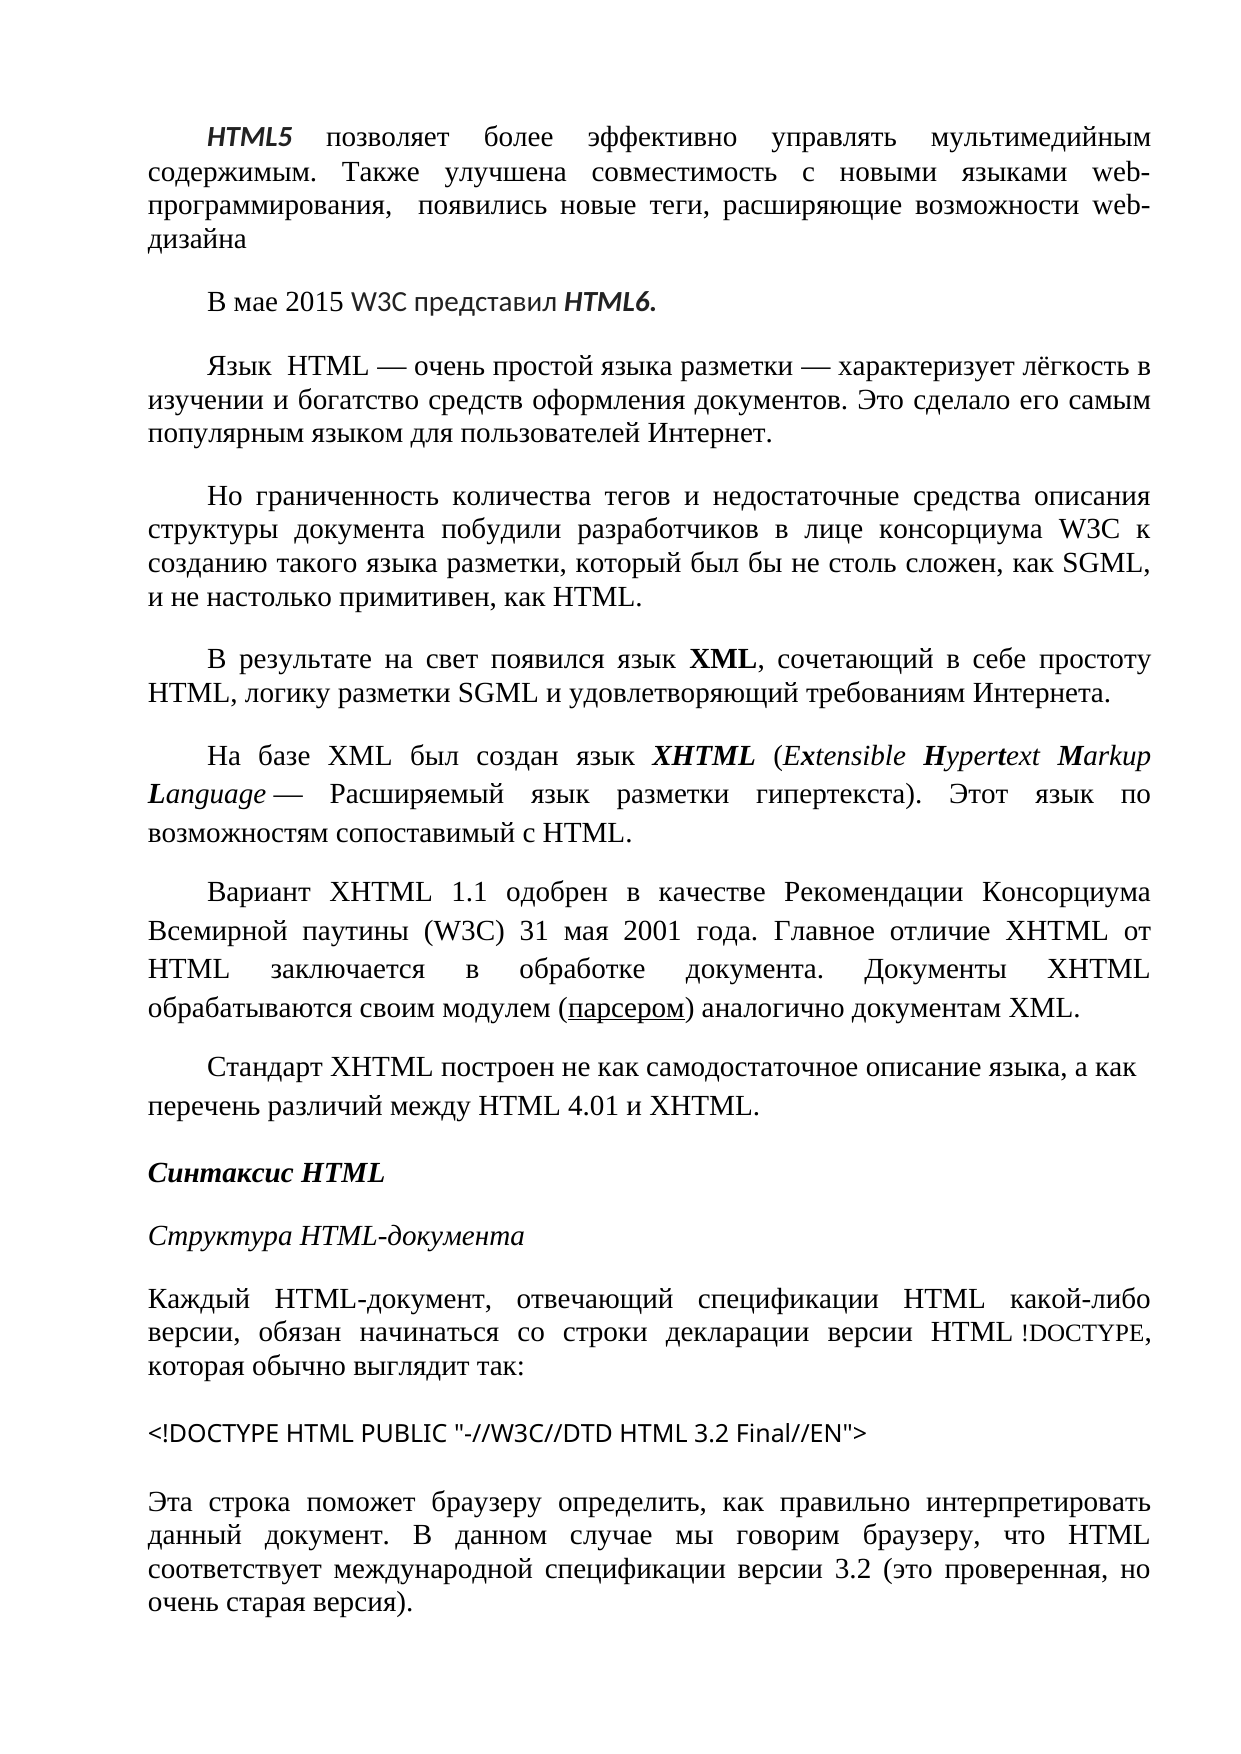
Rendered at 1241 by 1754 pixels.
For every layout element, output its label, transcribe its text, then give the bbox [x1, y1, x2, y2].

text Вариант XHTML 1.1 одобрен в качестве Рекомендации Консорциума Всемирной паутины (W3C) 31 мая 2001 года. Главное отличие XHTML от HTML заключается в обработке документа. Документы XHTML обрабатываются своим модулем (парсером) аналогично документам XML. [148, 874, 1152, 1023]
text На базе XML был создан язык XHTML (Extensible Hypertext Markup Language — Расширяемый язык разметки гипертекста). Этот язык по возможностям сопоставимый с HTML. [148, 738, 1152, 848]
text HTML5 позволяет более эффективно управлять мультимедийным содержимым. Также улучшена совместимость с новыми языками web-программирования, появились новые теги, расширяющие возможности web-дизайна [148, 118, 1152, 254]
text Язык HTML — очень простой языка разметки — характеризует лёгкость в изучении и богатство средств оформления документов. Это сделало его самым популярным языком для пользователей Интернет. [148, 348, 1152, 449]
text Но граниченность количества тегов и недостаточные средства описания структуры документа побудили разработчиков в лице консорциума W3C к созданию такого языка разметки, который был бы не столь сложен, как SGML, и не настолько примитивен, как HTML. [148, 478, 1152, 612]
text Синтаксис HTML [148, 1155, 1152, 1189]
text Каждый HTML-документ, отвечающий спецификации HTML какой-либо версии, обязан начинаться со строки декларации версии HTML !DOCTYPE, которая обычно выглядит так: [148, 1281, 1152, 1381]
text Стандарт XHTML построен не как самодостаточное описание языка, а как перечень различий между HTML 4.01 и XHTML. [148, 1049, 1152, 1121]
text В результате на свет появился язык XML, сочетающий в себе простоту HTML, логику разметки SGML и удовлетворяющий требованиям Интернета. [148, 641, 1152, 708]
text <!DOCTYPE HTML PUBLIC "-//W3C//DTD HTML 3.2 Final//EN"> [148, 1416, 1152, 1449]
text В мае 2015 W3C представил HTML6. [148, 283, 1152, 319]
text Структура HTML-документа [148, 1218, 1152, 1252]
text Эта строка поможет браузеру определить, как правильно интерпретировать данный документ. В данном случае мы говорим браузеру, что HTML соответствует международной спецификации версии 3.2 (это проверенная, но очень старая версия). [148, 1484, 1152, 1618]
